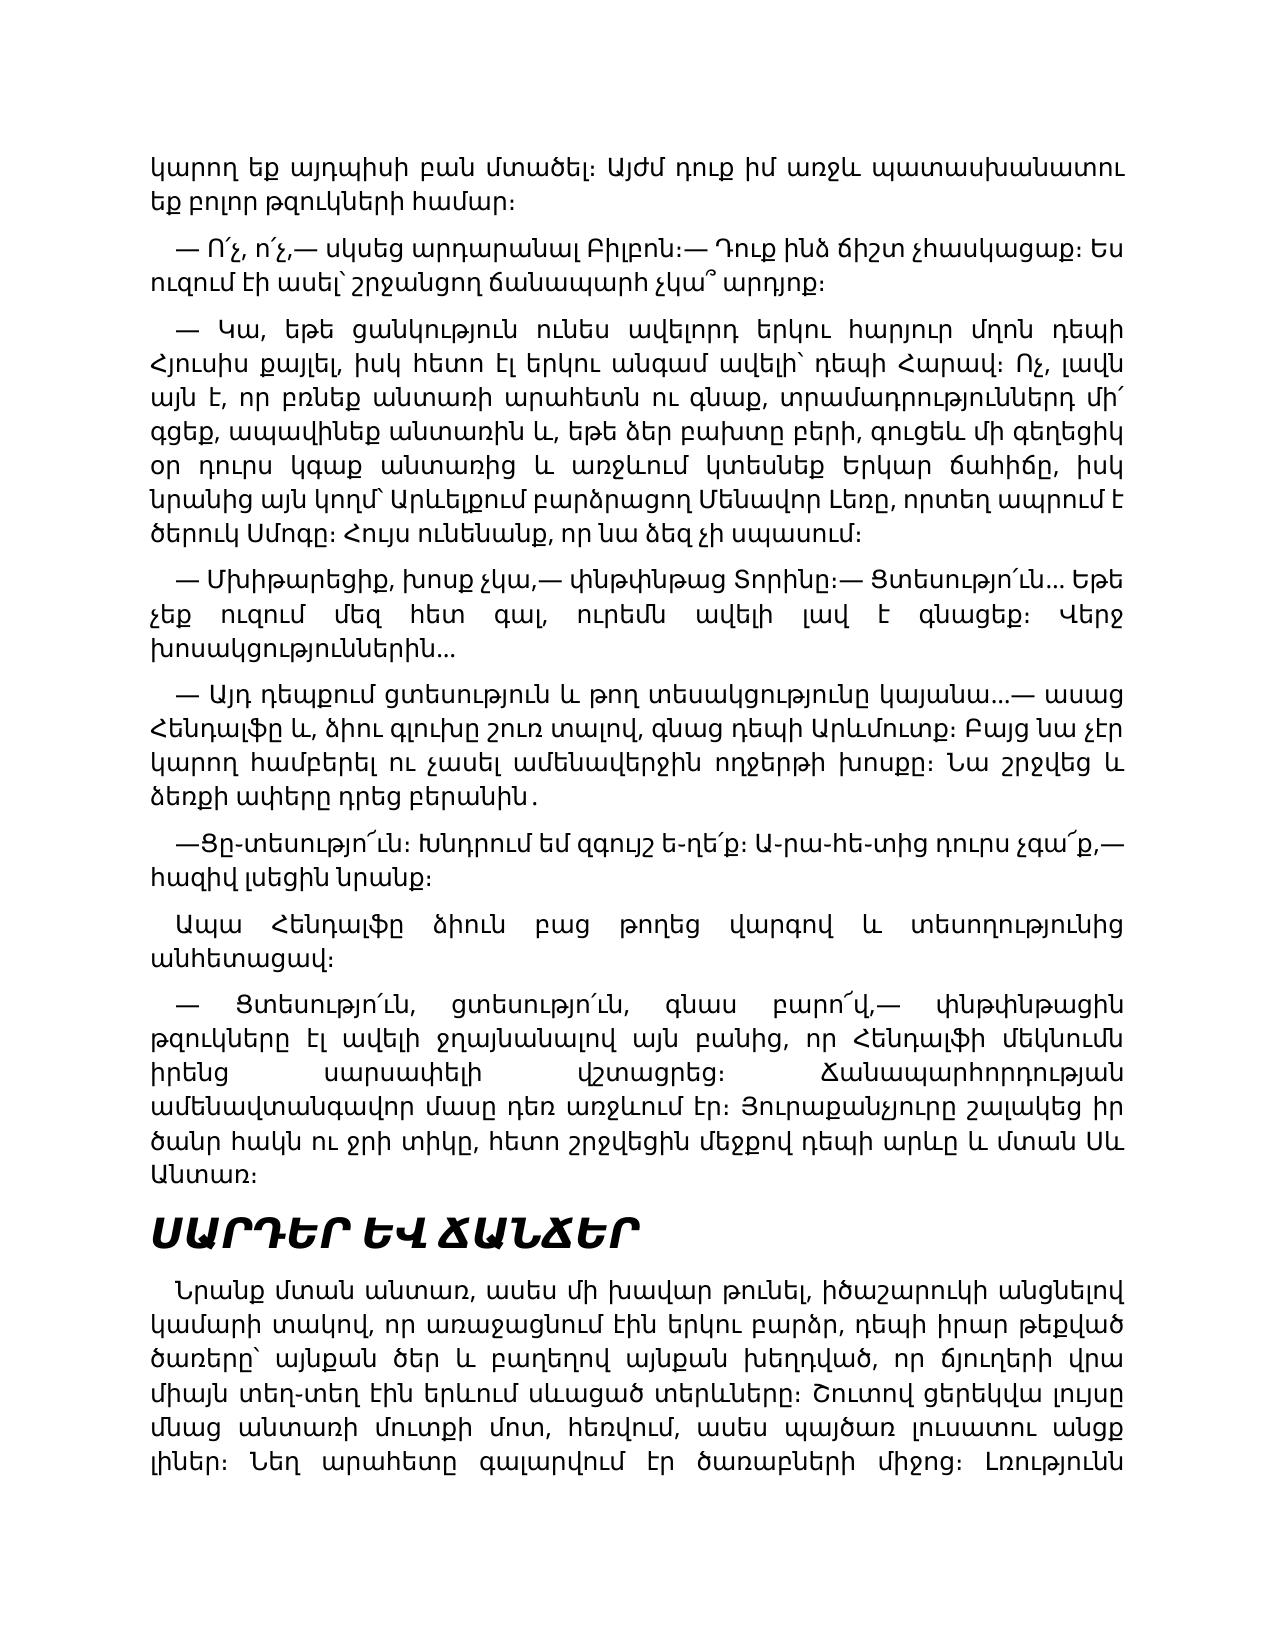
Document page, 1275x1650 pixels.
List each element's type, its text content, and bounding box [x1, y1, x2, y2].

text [150, 1273, 1125, 1477]
text ― Ո՛չ, ո՛չ,― սկսեց արդարանալ Բիլբոն։― Դուք ինձ ճիշտ չհասկացաք։ Ես ուզում էի ասել՝ շրջանցող ճանապարհ չկա՞ արդյոք։ [150, 231, 1125, 299]
text ― Այդ դեպքում ցտեսություն և թող տեսակցությունը կայանա…― ասաց Հենդալֆը և, ձիու գլուխը շուռ տալով, գնաց դեպի Արևմուտք։ Բայց նա չէր կարող համբերել ու չասել ամենավերջին ողջերթի խոսքը։ Նա շրջվեց և ձեռքի ափերը դրեց բերանին․ [150, 677, 1125, 813]
text ― Կա, եթե ցանկություն ունես ավելորդ երկու հարյուր մղոն դեպի Հյուսիս քայլել, իսկ հետո էլ երկու անգամ ավելի՝ դեպի Հարավ։ Ոչ, լավն այն է, որ բռնեք անտառի արահետն ու գնաք, տրամադրություններդ մի՛ գցեք, ապավինեք անտառին և, եթե ձեր բախտը բերի, գուցեև մի գեղեցիկ օր դուրս կգաք անտառից և առջևում կտեսնեք Երկար ճահիճը, իսկ նրանից այն կողմ՝ Արևելքում բարձրացող Մենավոր Լեռը, որտեղ ապրում է ծերուկ Սմոգը։ Հույս ունենանք, որ նա ձեզ չի սպասում։ [150, 311, 1125, 550]
text ― Մխիթարեցիք, խոսք չկա,― փնթփնթաց Տորինը։― Ցտեսությո՛ւն… Եթե չեք ուզում մեզ հետ գալ, ուրեմն ավելի լավ է գնացեք։ Վերջ խոսակցություններին… [150, 562, 1125, 664]
text Ապա Հենդալֆը ձիուն բաց թողեց վարգով և տեսողությունից անհետացավ։ [150, 906, 1125, 974]
subtitle ՍԱՐԴԵՐ ԵՎ ՃԱՆՃԵՐ [150, 1204, 1125, 1261]
text ―Ցը֊տեսությո՜ւն։ Խնդրում եմ զգույշ ե֊ղե՛ք։ Ա֊րա֊հե֊տից դուրս չգա՜ք,― հազիվ լսեցին նրանք։ [150, 826, 1125, 894]
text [150, 150, 1125, 218]
text ― Ցտեսությո՛ւն, ցտեսությո՛ւն, գնաս բարո՜վ,― փնթփնթացին թզուկները էլ ավելի ջղայնանալով այն բանից, որ Հենդալֆի մեկնումն իրենց սարսափելի վշտացրեց։ Ճանապարհորդության ամենավտանգավոր մասը դեռ առջևում էր։ Յուրաքանչյուրը շալակեց իր ծանր հակն ու ջրի տիկը, հետո շրջվեցին մեջքով դեպի արևը և մտան Սև Անտառ։ [150, 987, 1125, 1191]
